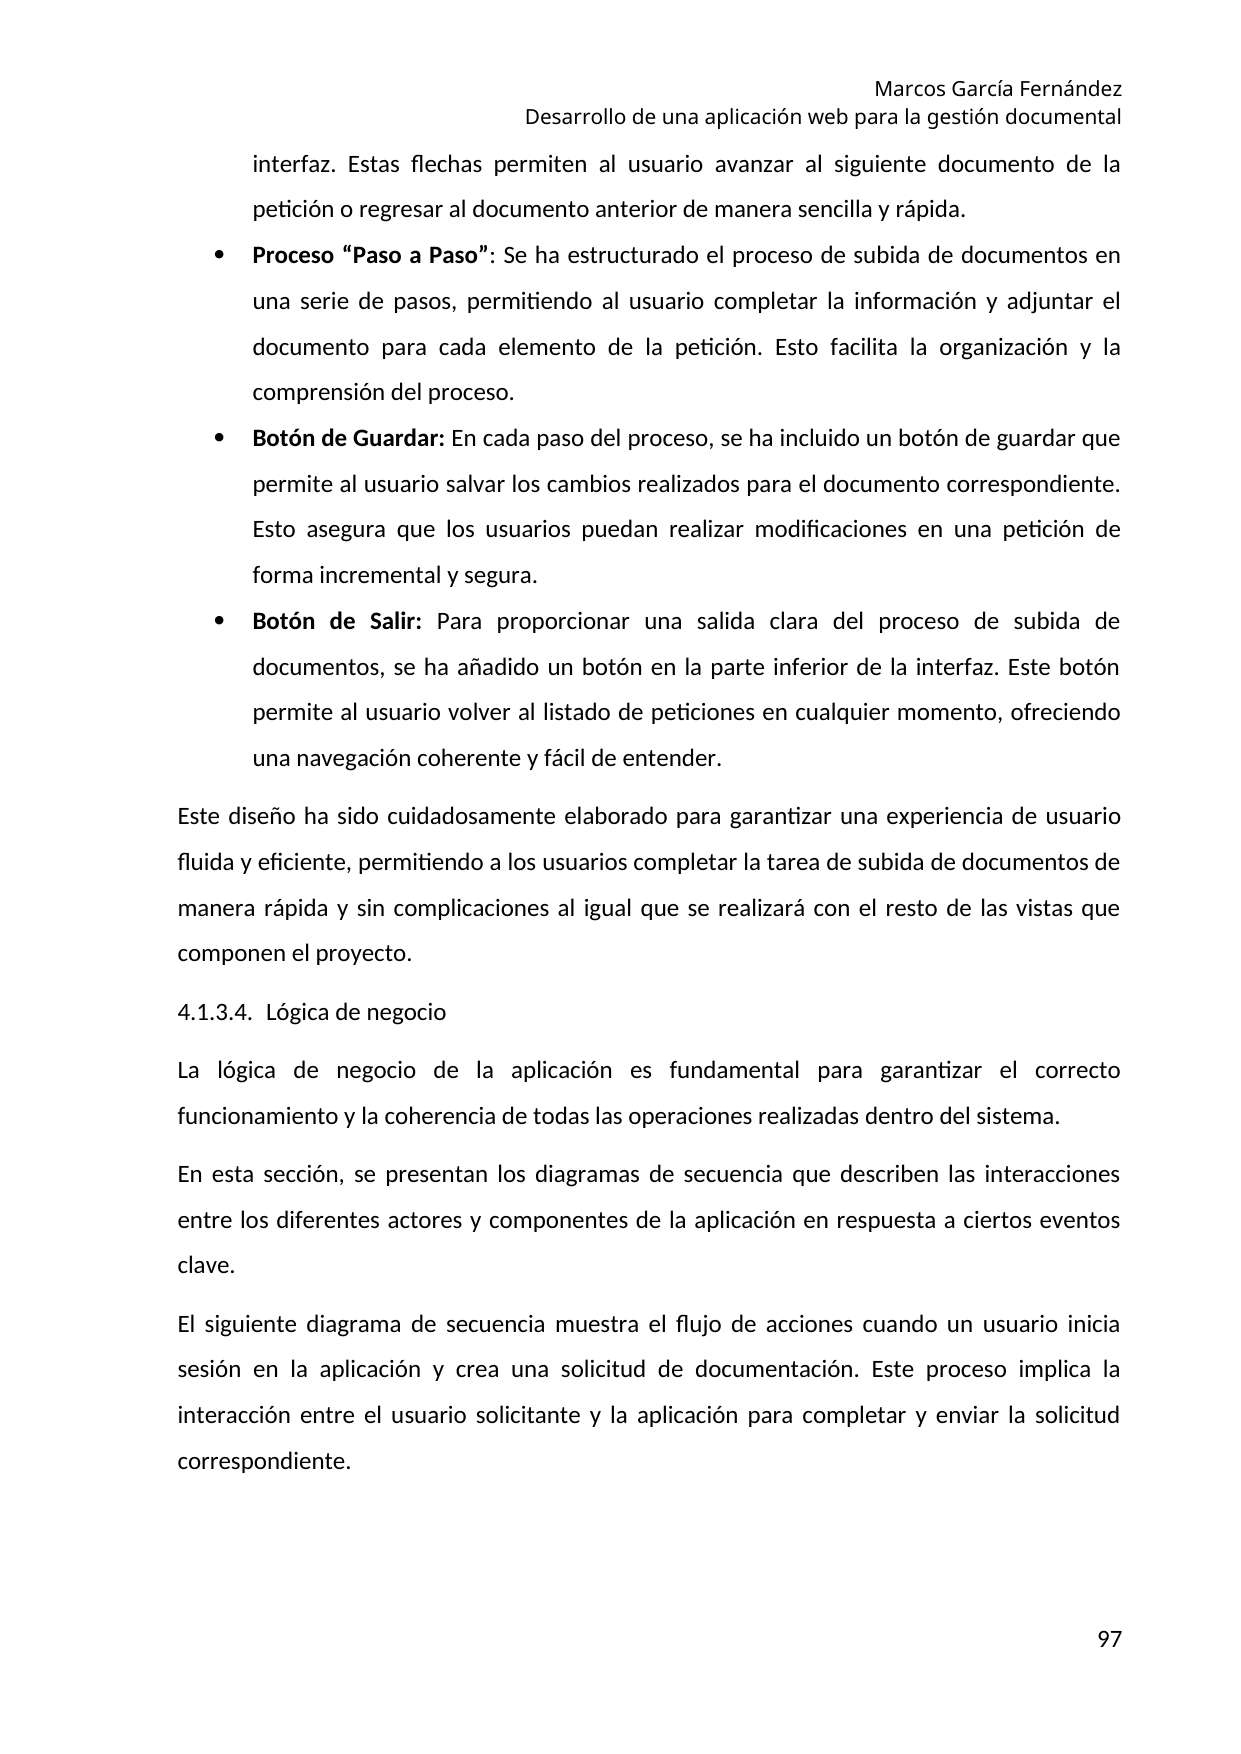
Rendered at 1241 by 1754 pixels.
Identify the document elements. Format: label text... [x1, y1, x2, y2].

list Botón de Salir: Para proporcionar una salida clara del proceso de subida de documentos, se ha añadido un botón en la parte inferior de la interfaz. Este botón permite al usuario volver al listado de peticiones en cualquier momento, ofreciendo una navegación coherente y fácil de entender. [215, 605, 1122, 773]
text El siguiente diagrama de secuencia muestra el flujo de acciones cuando un usuario inicia sesión en la aplicación y crea una solicitud de documentación. Este proceso implica la interacción entre el usuario solicitante y la aplicación para completar y enviar la solicitud correspondiente. [177, 1308, 1122, 1475]
list Botón de Guardar: En cada paso del proceso, se ha incluido un botón de guardar que permite al usuario salvar los cambios realizados para el documento correspondiente. Esto asegura que los usuarios puedan realizar modificaciones en una petición de forma incremental y segura. [215, 422, 1122, 590]
text En esta sección, se presentan los diagramas de secuencia que describen las interacciones entre los diferentes actores y componentes de la aplicación en respuesta a ciertos eventos clave. [177, 1158, 1122, 1280]
text La lógica de negocio de la aplicación es fundamental para garantizar el correcto funcionamiento y la coherencia de todas las operaciones realizadas dentro del sistema. [177, 1054, 1122, 1130]
list Proceso “Paso a Paso”: Se ha estructurado el proceso de subida de documentos en una serie de pasos, permitiendo al usuario completar la información y adjuntar el documento para cada elemento de la petición. Esto facilita la organización y la comprensión del proceso. [215, 239, 1122, 407]
text Este diseño ha sido cuidadosamente elaborado para garantizar una experiencia de usuario fluida y eficiente, permitiendo a los usuarios completar la tarea de subida de documentos de manera rápida y sin complicaciones al igual que se realizará con el resto de las vistas que componen el proyecto. [177, 800, 1122, 968]
subtitle Lógica de negocio [177, 996, 1122, 1026]
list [215, 148, 1122, 224]
